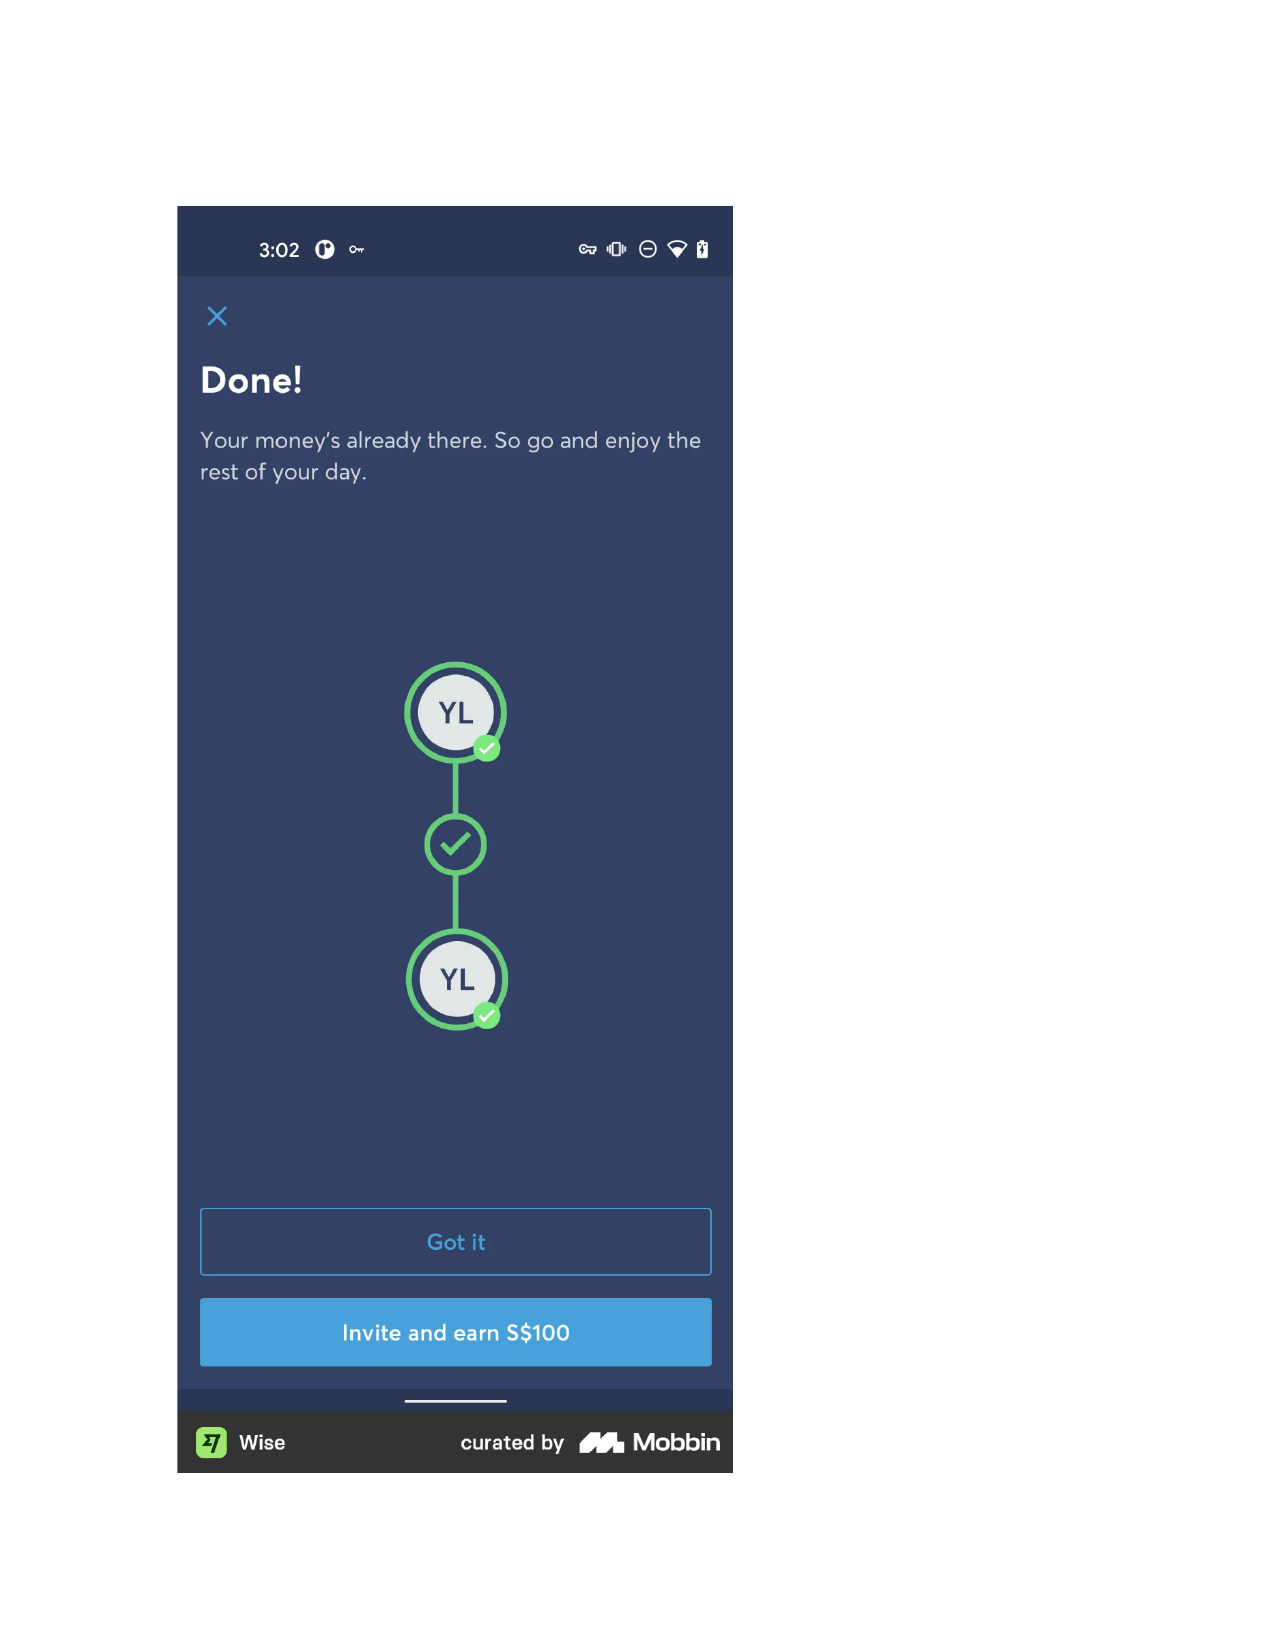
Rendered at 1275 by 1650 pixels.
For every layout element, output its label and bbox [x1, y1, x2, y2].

picture [177, 206, 733, 1473]
